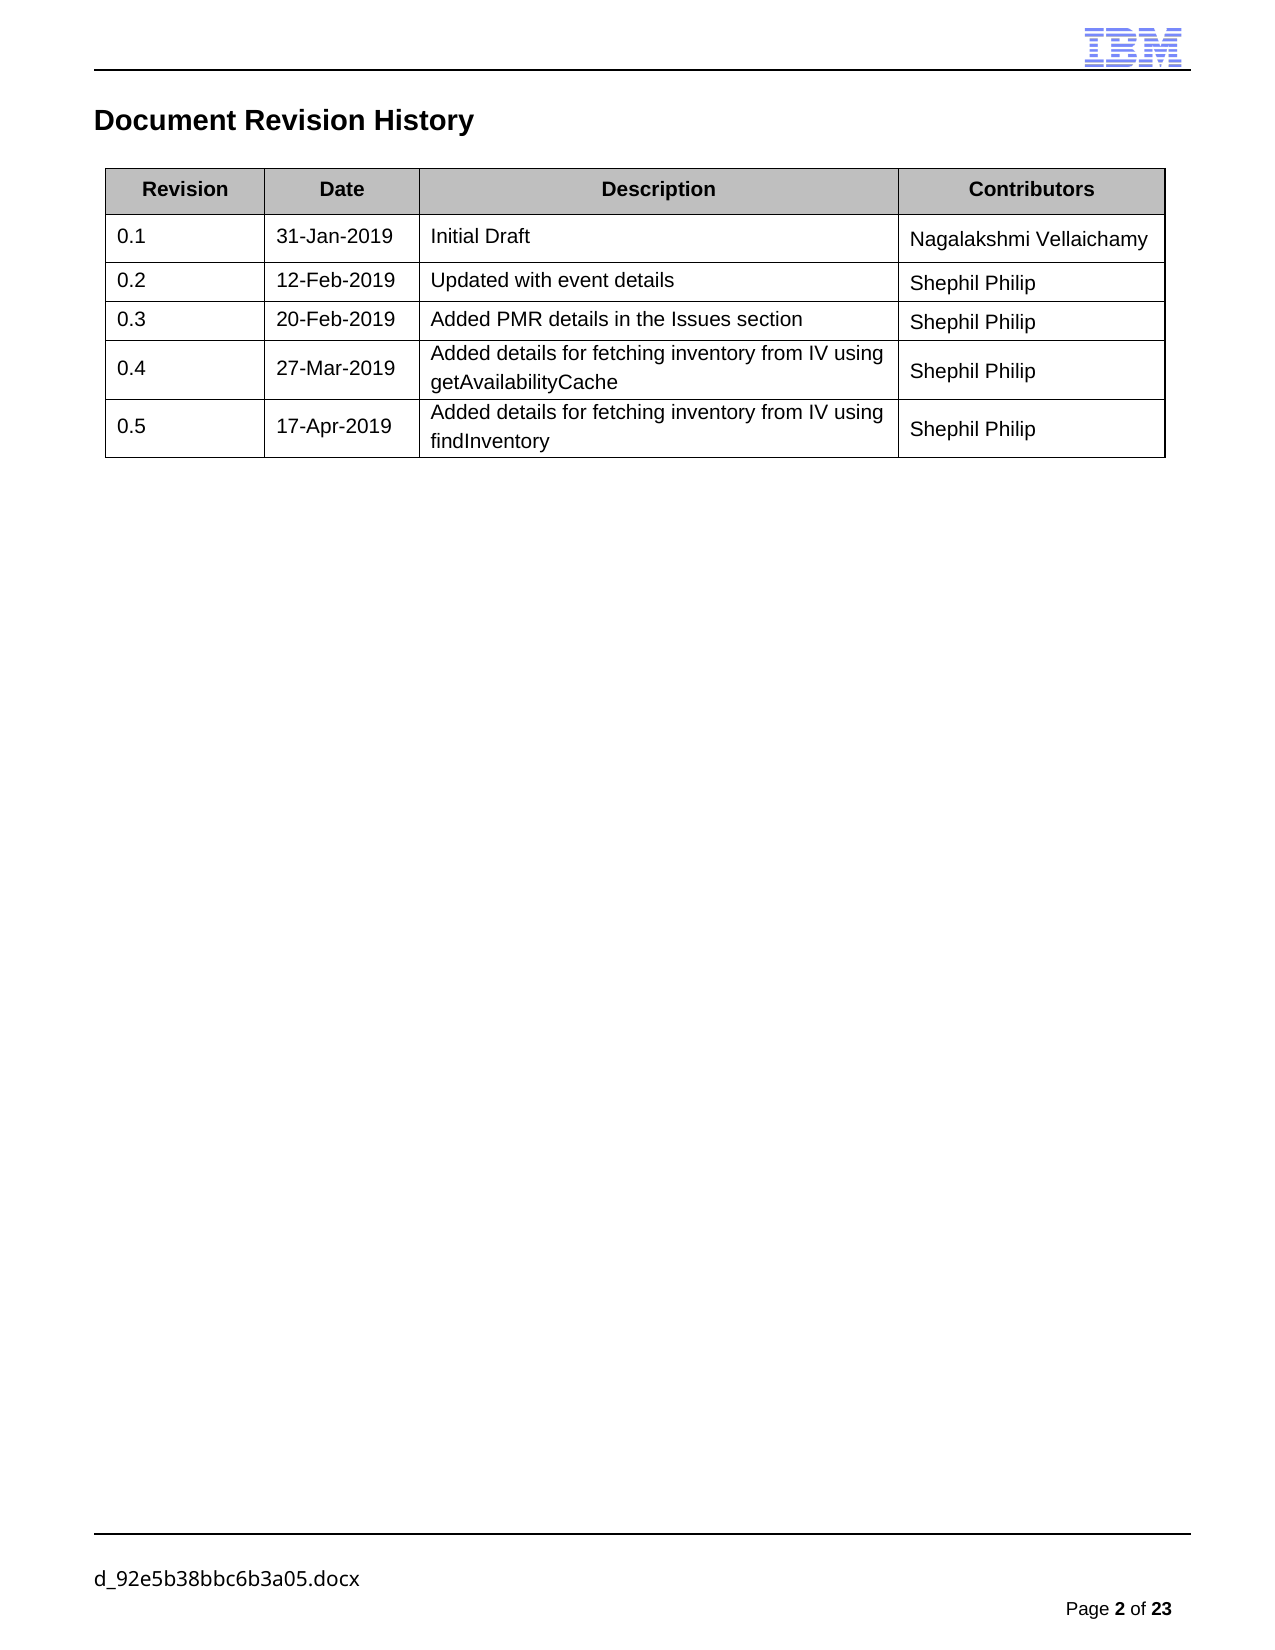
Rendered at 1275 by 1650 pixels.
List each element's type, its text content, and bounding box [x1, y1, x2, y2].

table_cell Added details for fetching inventory from IV using findInventory [420, 400, 898, 457]
table_header Date [265, 169, 419, 214]
table_cell 0.2 [106, 263, 264, 301]
table_header Description [420, 169, 898, 214]
table_cell Shephil Philip [899, 263, 1164, 301]
picture [1084, 28, 1182, 67]
table_cell Shephil Philip [899, 302, 1164, 340]
table_cell 27-Mar-2019 [265, 341, 419, 399]
table_header Revision [106, 169, 264, 214]
table_cell 12-Feb-2019 [265, 263, 419, 301]
table_cell Updated with event details [420, 263, 898, 301]
table_cell 20-Feb-2019 [265, 302, 419, 340]
table_cell Added details for fetching inventory from IV using getAvailabilityCache [420, 341, 898, 399]
table_cell 0.3 [106, 302, 264, 340]
table_cell 0.1 [106, 215, 264, 262]
table_cell Shephil Philip [899, 341, 1164, 399]
table_cell Initial Draft [420, 215, 898, 262]
table_cell Nagalakshmi Vellaichamy [899, 215, 1164, 262]
table_cell 0.5 [106, 400, 264, 457]
table_header Contributors [899, 169, 1164, 214]
table_cell Added PMR details in the Issues section [420, 302, 898, 340]
table_cell 0.4 [106, 341, 264, 399]
table_cell 17-Apr-2019 [265, 400, 419, 457]
table_cell 31-Jan-2019 [265, 215, 419, 262]
table_cell Shephil Philip [899, 400, 1164, 457]
subtitle Document Revision History [94, 103, 1191, 136]
